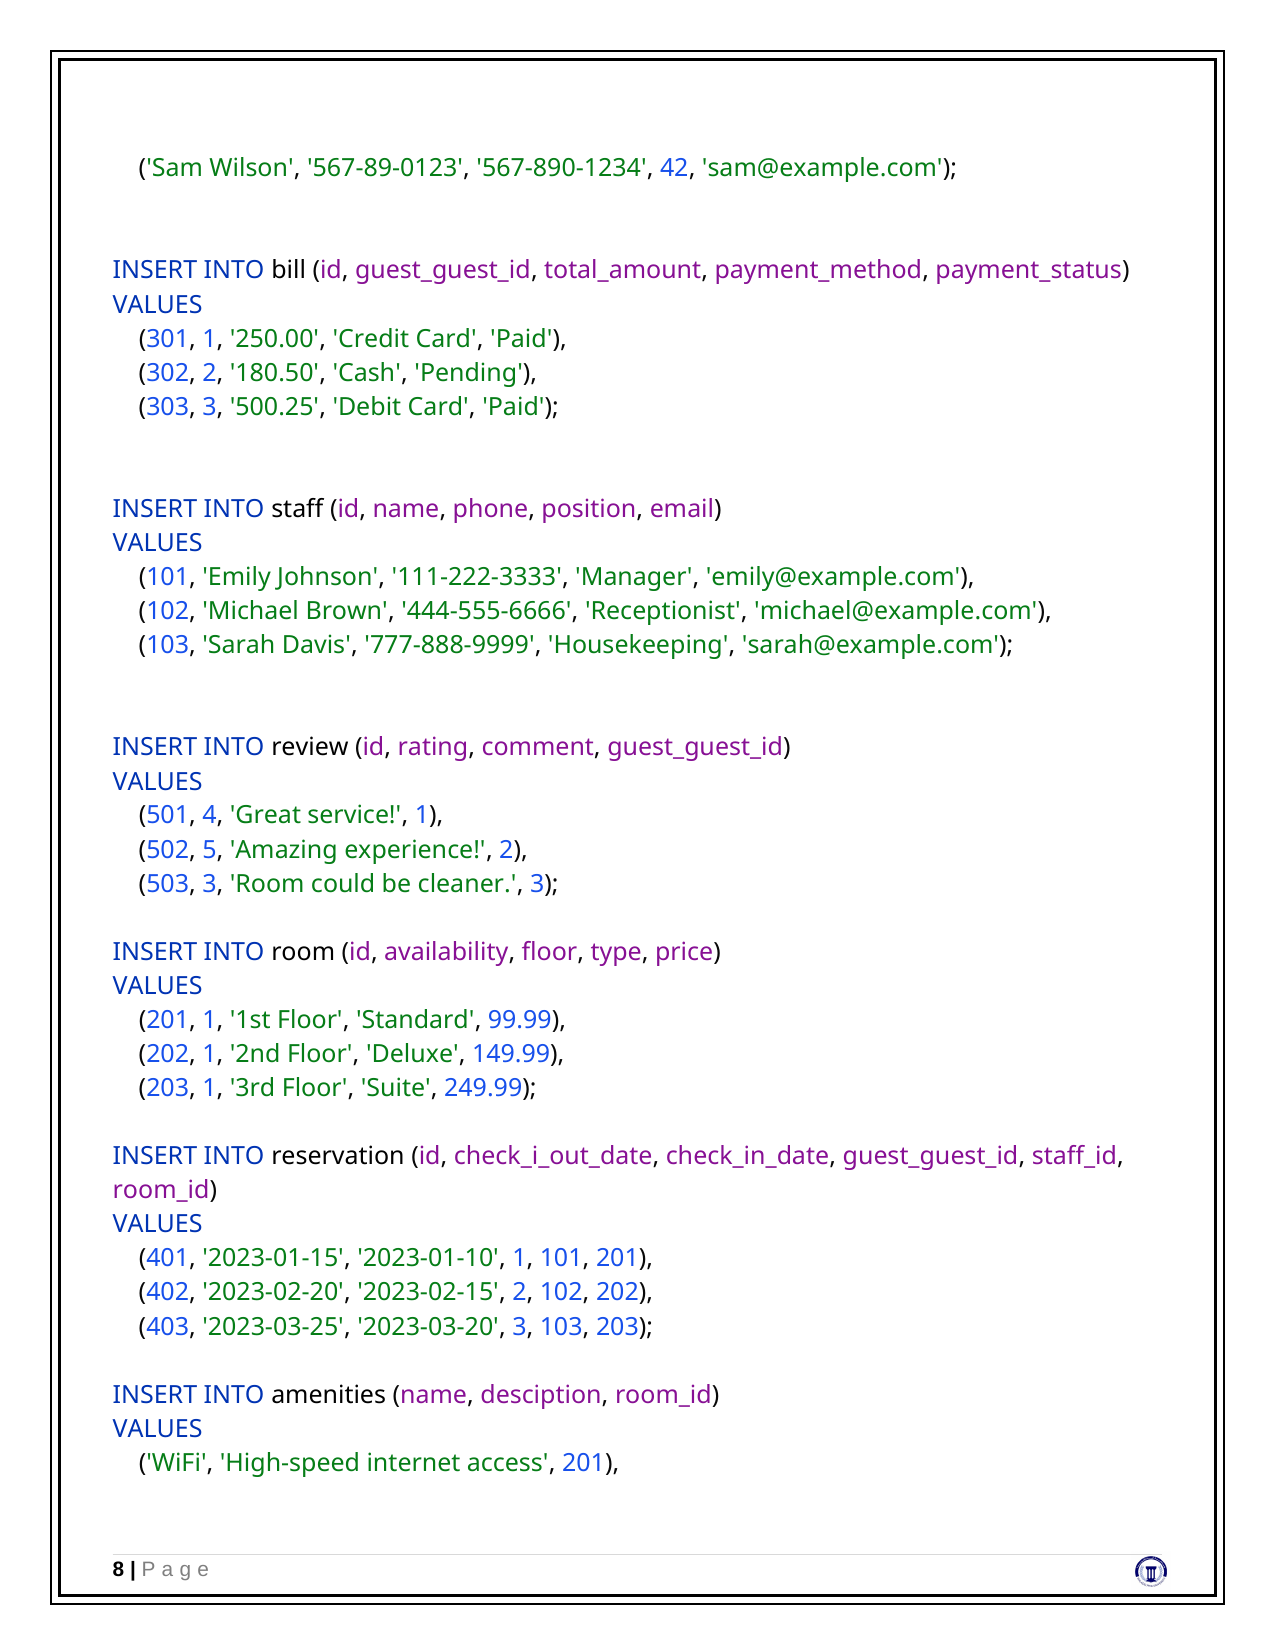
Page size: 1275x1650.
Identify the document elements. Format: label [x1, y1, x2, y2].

picture [1130, 1551, 1172, 1592]
text [112, 150, 1162, 1478]
